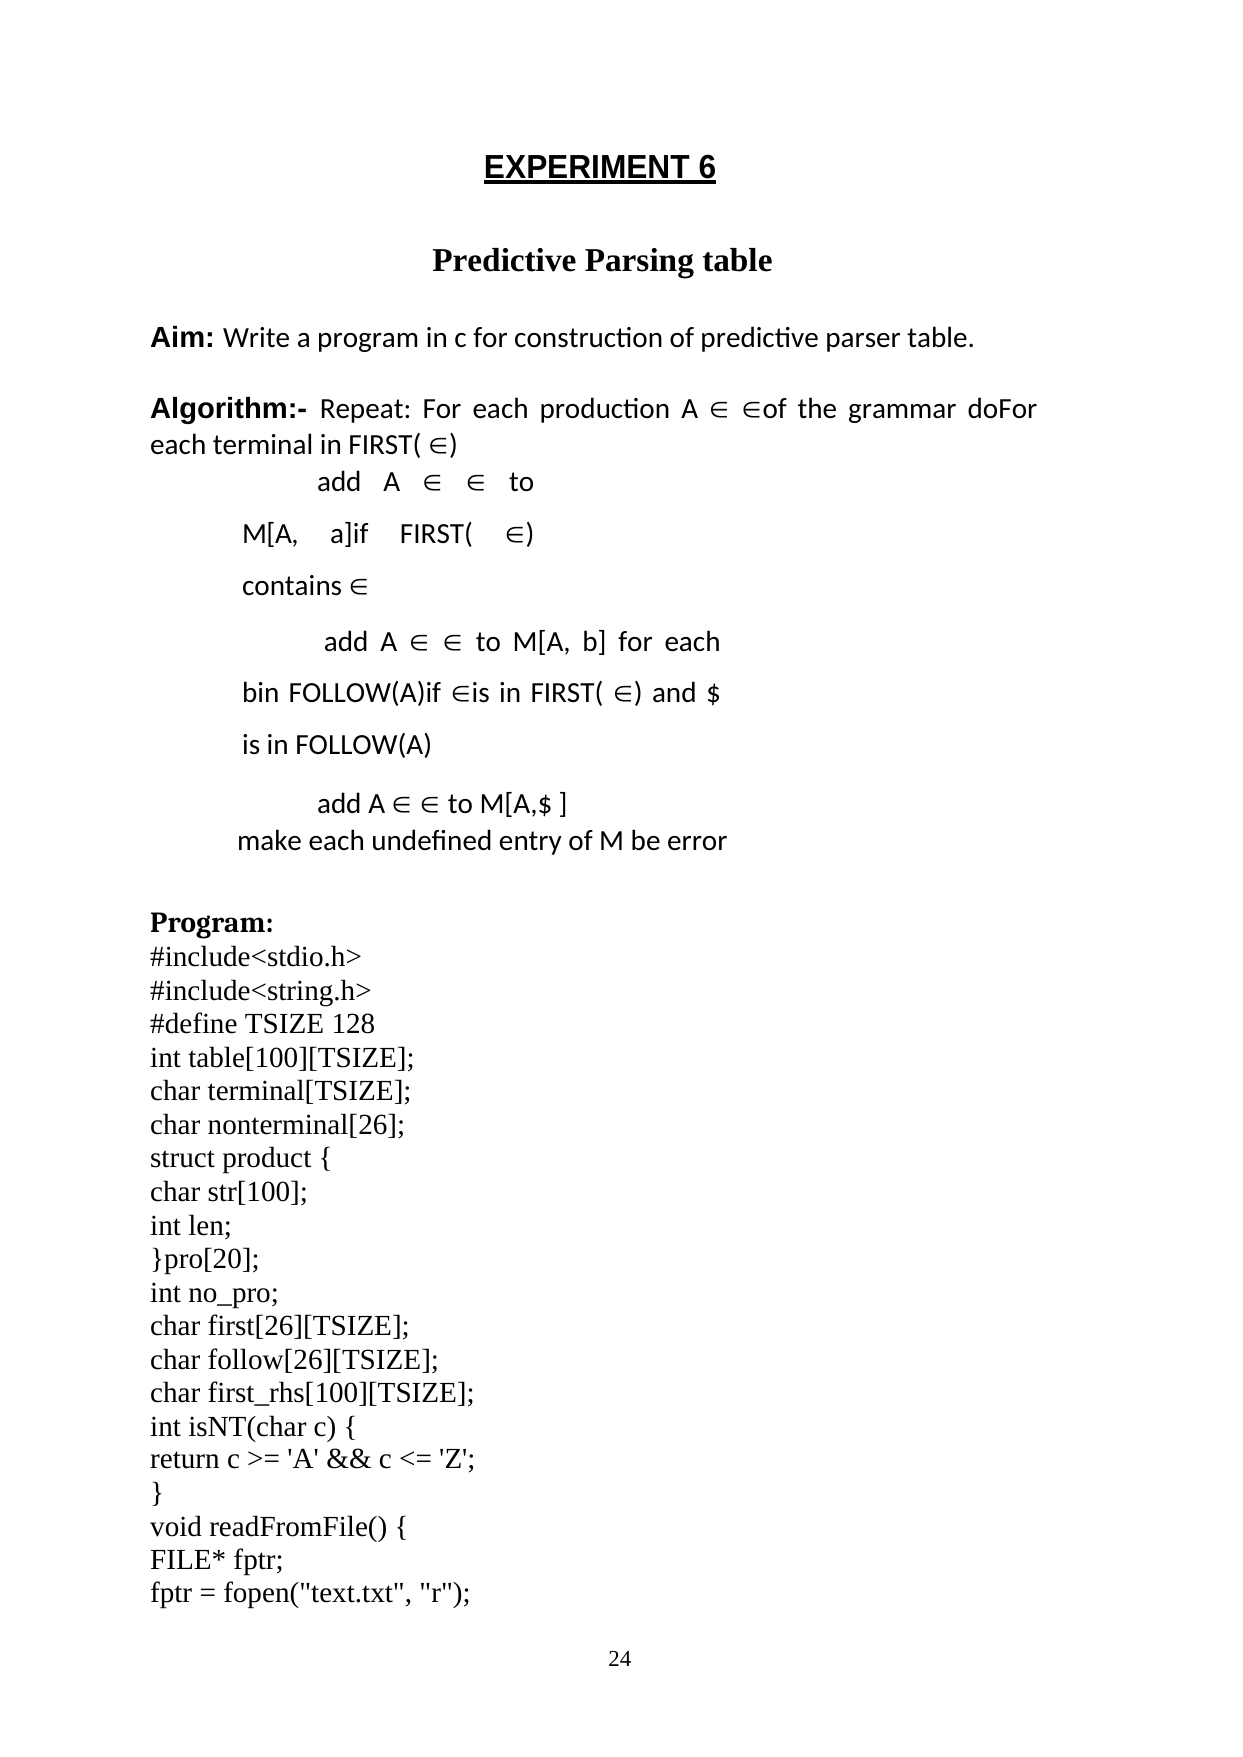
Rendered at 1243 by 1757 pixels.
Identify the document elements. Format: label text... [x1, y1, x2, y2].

text Aim: Write a program in c for construction of predictive parser table. [150, 319, 1174, 355]
text }pro[20]; int no_pro; [150, 1241, 285, 1308]
text Algorithm:- Repeat: For each production A  of the grammar doFor each terminal in FIRST( ) [150, 391, 1038, 462]
text add A   to M[A, b] for each bin FOLLOW(A)if is in FIRST( ) and $ is in FOLLOW(A) [242, 623, 721, 762]
text Predictive Parsing table [432, 240, 1174, 278]
text add A   to M[A, a]if FIRST( ) contains  [242, 463, 534, 602]
text void readFromFile() { FILE* fptr; [150, 1509, 411, 1576]
subtitle EXPERIMENT 6 [298, 147, 902, 185]
text return c >= 'A' && c <= 'Z'; [150, 1442, 1174, 1476]
text char str[100]; int len; [150, 1174, 310, 1241]
text fptr = fopen("text.txt", "r"); [150, 1576, 1174, 1609]
text int table[100][TSIZE]; char terminal[TSIZE]; char nonterminal[26]; struct product { [150, 1040, 417, 1174]
text } [150, 1476, 1174, 1509]
text char first[26][TSIZE]; char follow[26][TSIZE]; [150, 1308, 446, 1375]
text Program: #include<stdio.h> #include<string.h> #define TSIZE 128 [150, 906, 382, 1040]
text char first_rhs[100][TSIZE]; int isNT(char c) { [150, 1375, 477, 1442]
text make each undefined entry of M be error [237, 822, 1174, 857]
text add A   to M[A,$ ] [317, 786, 1174, 821]
